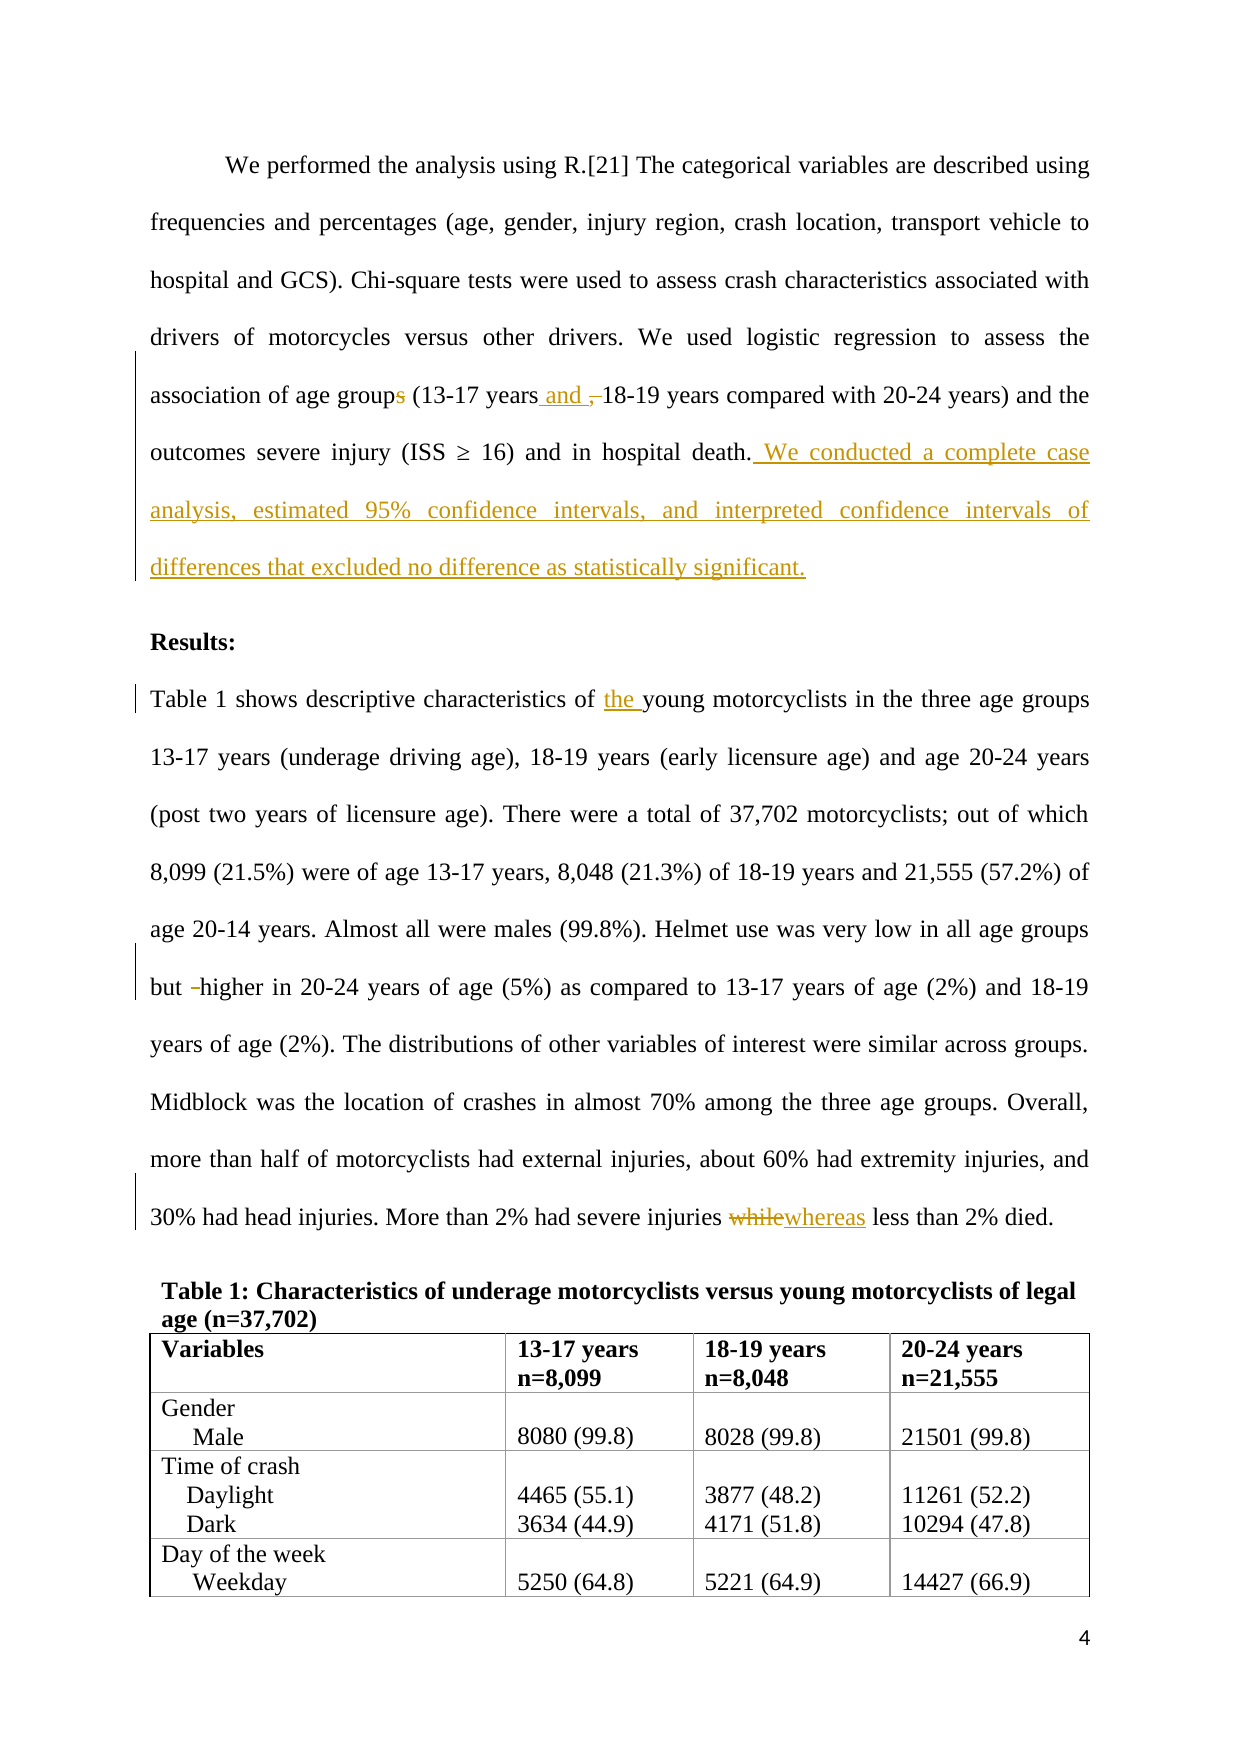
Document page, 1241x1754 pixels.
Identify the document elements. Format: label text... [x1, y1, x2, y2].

text We performed the analysis using R.[21] The categorical variables are described using frequencies and percentages (age, gender, injury region, crash location, transport vehicle to hospital and GCS). Chi-square tests were used to assess crash characteristics associated with drivers of motorcycles versus other drivers. We used logistic regression to assess the association of age group (13-17 years18-19 years compared with 20-24 years) and the outcomes severe injury (ISS ≥ 16) and in hospital death. [150, 521, 1090, 581]
table_cell Variables [151, 1334, 505, 1392]
table_cell 14427 (66.9) 7128 (33.1) [891, 1539, 1089, 1596]
table_cell Day of the week Weekday Weekend [151, 1539, 505, 1596]
table_cell 11261 (52.2) 10294 (47.8) [891, 1451, 1089, 1538]
text We performed the analysis using R.[21] The categorical variables are described using frequencies and percentages (age, gender, injury region, crash location, transport vehicle to hospital and GCS). Chi-square tests were used to assess crash characteristics associated with drivers of motorcycles versus other drivers. We used logistic regression to assess the association of age group (13-17 years18-19 years compared with 20-24 years) and the outcomes severe injury (ISS ≥ 16) and in hospital death. [150, 150, 1090, 520]
table_cell Time of crash Daylight Dark [151, 1451, 505, 1538]
table_cell 18-19 years n=8,048 [694, 1334, 889, 1392]
text Table 1 shows descriptive characteristics of young motorcyclists in the three age groups 13-17 years (underage driving age), 18-19 years (early licensure age) and age 20-24 years (post two years of licensure age). There were a total of 37,702 motorcyclists; out of which 8,099 (21.5%) were of age 13-17 years, 8,048 (21.3%) of 18-19 years and 21,555 (57.2%) of age 20-14 years. Almost all were males (99.8%). Helmet use was very low in all age groups but higher in 20-24 years of age (5%) as compared to 13-17 years of age (2%) and 18-19 years of age (2%). The distributions of other variables of interest were similar across groups. Midblock was the location of crashes in almost 70% among the three age groups. Overall, more than half of motorcyclists had external injuries, about 60% had extremity injuries, and 30% had head injuries. More than 2% had severe injuries less than 2% died. [150, 684, 1090, 1230]
table_cell 13-17 years n=8,099 [506, 1334, 693, 1392]
table_cell 8080 (99.8) [506, 1393, 693, 1450]
table_cell 3877 (48.2) 4171 (51.8) [694, 1451, 889, 1538]
table_cell 5221 (64.9) 2827 (35.1) [694, 1539, 889, 1596]
table_cell 8028 (99.8) [694, 1393, 889, 1450]
text Results: [150, 627, 1090, 655]
table_cell 21501 (99.8) [891, 1393, 1089, 1450]
table_cell 20-24 years n=21,555 [891, 1334, 1089, 1392]
table_cell 5250 (64.8) 2849 (35.2) [506, 1539, 693, 1596]
table_cell Gender Male [151, 1393, 505, 1450]
table_cell 4465 (55.1) 3634 (44.9) [506, 1451, 693, 1538]
table_header Table 1: Characteristics of underage motorcyclists versus young motorcyclists of legal age (n=37,702) [150, 1276, 1089, 1333]
